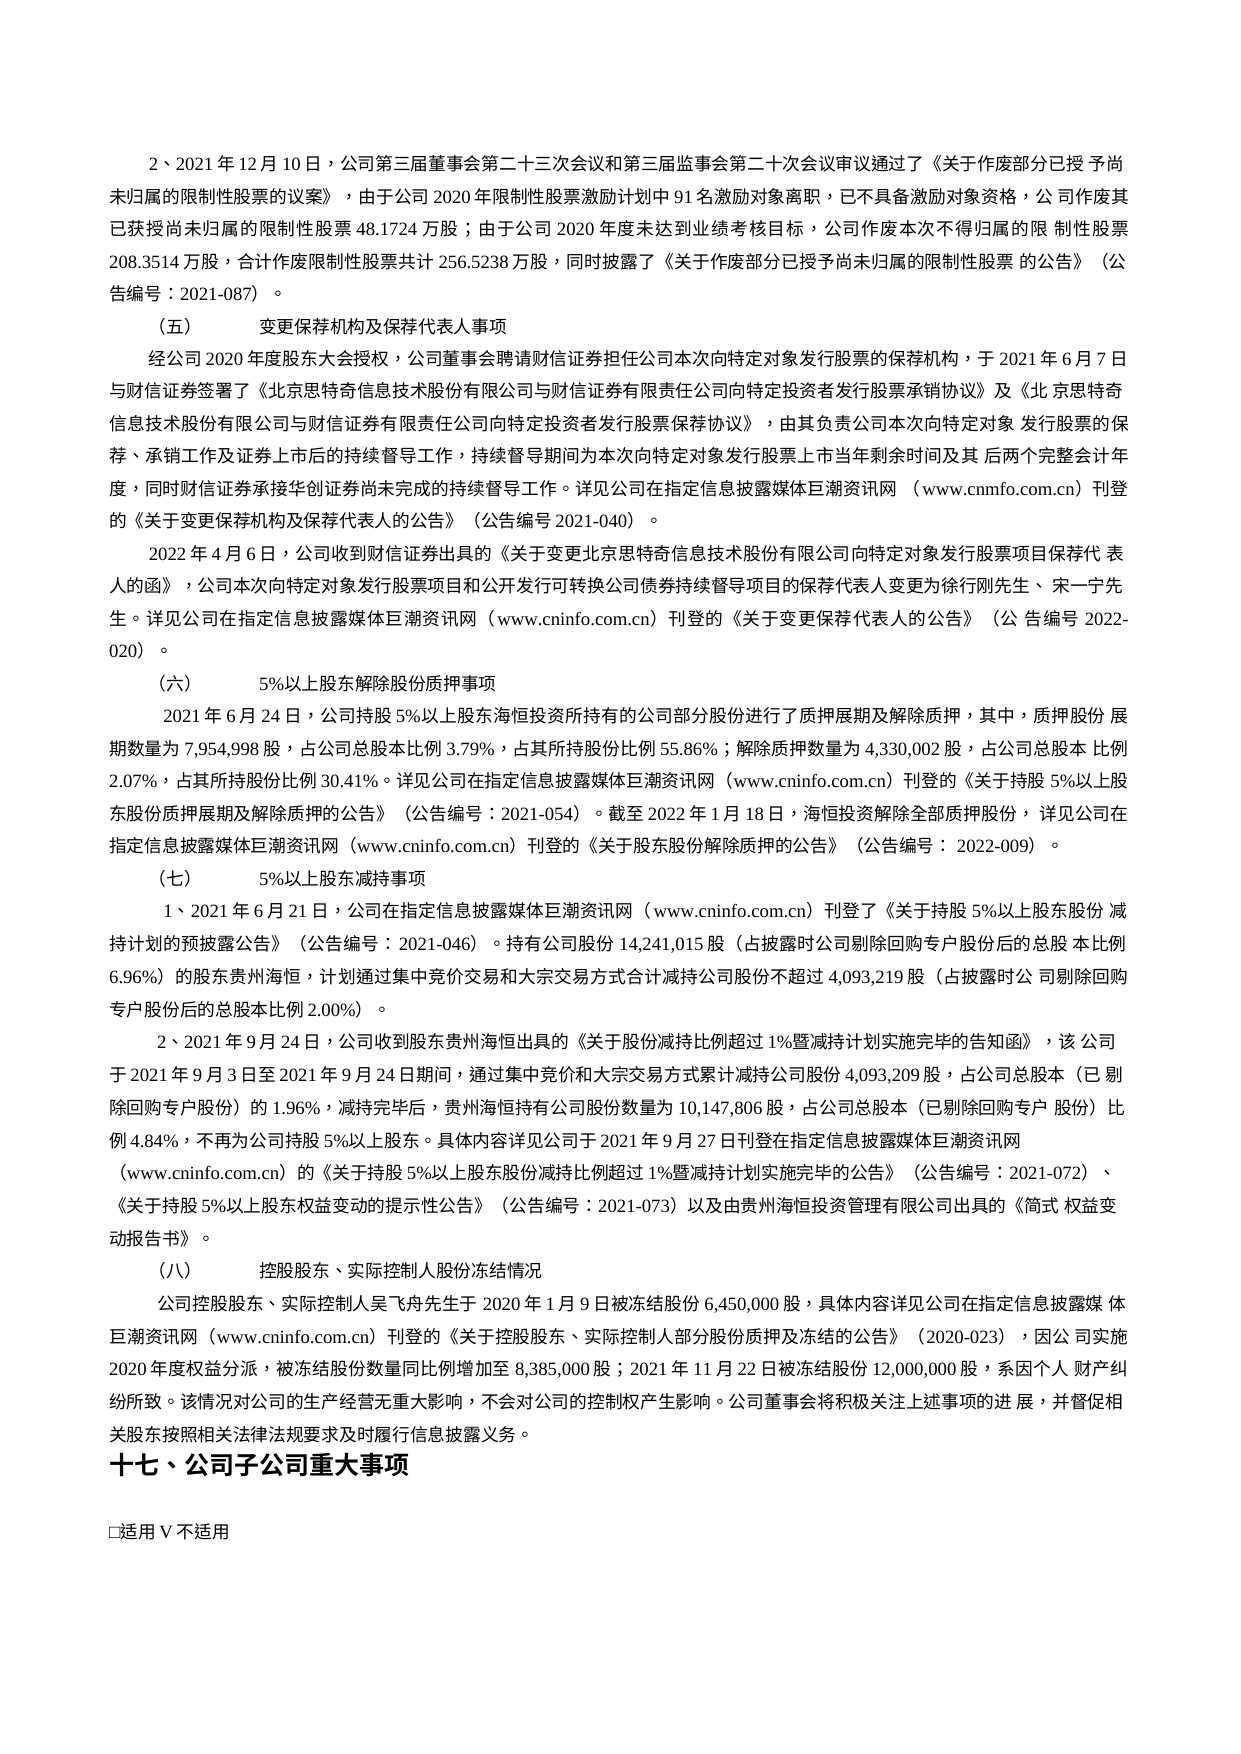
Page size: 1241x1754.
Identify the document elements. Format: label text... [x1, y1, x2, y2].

text 2、2021年12月10日，公司第三届董事会第二十三次会议和第三届监事会第二十次会议审议通过了《关于作废部分已授 予尚未归属的限制性股票的议案》，由于公司2020年限制性股票激励计划中91名激励对象离职，已不具备激励对象资格，公 司作废其已获授尚未归属的限制性股票48.1724万股；由于公司2020年度未达到业绩考核目标，公司作废本次不得归属的限 制性股票208.3514万股，合计作废限制性股票共计256.5238万股，同时披露了《关于作废部分已授予尚未归属的限制性股票 的公告》（公告编号：2021-087）。 [109, 144, 1128, 307]
text （六） 5%以上股东解除股份质押事项 [109, 664, 1128, 696]
text （五） 变更保荐机构及保荐代表人事项 [109, 307, 1128, 339]
text 2022年4月6日，公司收到财信证券出具的《关于变更北京思特奇信息技术股份有限公司向特定对象发行股票项目保荐代 表人的函》，公司本次向特定对象发行股票项目和公开发行可转换公司债券持续督导项目的保荐代表人变更为徐行刚先生、 宋一宁先生。详见公司在指定信息披露媒体巨潮资讯网（www.cninfo.com.cn）刊登的《关于变更保荐代表人的公告》（公 告编号2022-020）。 [109, 534, 1128, 664]
text （七） 5%以上股东减持事项 [109, 859, 1128, 891]
text （八） 控股股东、实际控制人股份冻结情况 [109, 1252, 1128, 1284]
text 1、2021年6月21日，公司在指定信息披露媒体巨潮资讯网（www.cninfo.com.cn）刊登了《关于持股5%以上股东股份 减持计划的预披露公告》（公告编号：2021-046）。持有公司股份14,241,015股（占披露时公司剔除回购专户股份后的总股 本比例6.96%）的股东贵州海恒，计划通过集中竞价交易和大宗交易方式合计减持公司股份不超过4,093,219股（占披露时公 司剔除回购专户股份后的总股本比例2.00%）。 [109, 891, 1128, 1023]
text 2、2021年9月24日，公司收到股东贵州海恒出具的《关于股份减持比例超过1%暨减持计划实施完毕的告知函》，该 公司于2021年9月3日至2021年9月24日期间，通过集中竞价和大宗交易方式累计减持公司股份4,093,209股，占公司总股本（已 剔除回购专户股份）的1.96%，减持完毕后，贵州海恒持有公司股份数量为10,147,806股，占公司总股本（已剔除回购专户 股份）比例4.84%，不再为公司持股5%以上股东。具体内容详见公司于2021年9月27日刊登在指定信息披露媒体巨潮资讯网 （www.cninfo.com.cn）的《关于持股5%以上股东股份减持比例超过1%暨减持计划实施完毕的公告》（公告编号：2021-072）、 《关于持股5%以上股东权益变动的提示性公告》（公告编号：2021-073）以及由贵州海恒投资管理有限公司出具的《简式 权益变动报告书》。 [109, 1023, 1128, 1252]
subtitle 十七、公司子公司重大事项 [109, 1448, 1128, 1482]
text 2021年6月24日，公司持股5%以上股东海恒投资所持有的公司部分股份进行了质押展期及解除质押，其中，质押股份 展期数量为7,954,998股，占公司总股本比例3.79%，占其所持股份比例55.86%；解除质押数量为4,330,002股，占公司总股本 比例2.07%，占其所持股份比例30.41%。详见公司在指定信息披露媒体巨潮资讯网（www.cninfo.com.cn）刊登的《关于持股 5%以上股东股份质押展期及解除质押的公告》（公告编号：2021-054）。截至2022年1月18日，海恒投资解除全部质押股份， 详见公司在指定信息披露媒体巨潮资讯网（www.cninfo.com.cn）刊登的《关于股东股份解除质押的公告》（公告编号： 2022-009）。 [109, 696, 1128, 859]
text 公司控股股东、实际控制人吴飞舟先生于2020年1月9日被冻结股份6,450,000股，具体内容详见公司在指定信息披露媒 体巨潮资讯网（www.cninfo.com.cn）刊登的《关于控股股东、实际控制人部分股份质押及冻结的公告》（2020-023），因公 司实施2020年度权益分派，被冻结股份数量同比例增加至8,385,000股；2021年11月22日被冻结股份12,000,000股，系因个人 财产纠纷所致。该情况对公司的生产经营无重大影响，不会对公司的控制权产生影响。公司董事会将积极关注上述事项的进 展，并督促相关股东按照相关法律法规要求及时履行信息披露义务。 [109, 1284, 1128, 1448]
text □适用V不适用 [109, 1519, 1128, 1543]
text 经公司2020年度股东大会授权，公司董事会聘请财信证券担任公司本次向特定对象发行股票的保荐机构，于2021年6月7 日与财信证券签署了《北京思特奇信息技术股份有限公司与财信证券有限责任公司向特定投资者发行股票承销协议》及《北 京思特奇信息技术股份有限公司与财信证券有限责任公司向特定投资者发行股票保荐协议》，由其负责公司本次向特定对象 发行股票的保荐、承销工作及证券上市后的持续督导工作，持续督导期间为本次向特定对象发行股票上市当年剩余时间及其 后两个完整会计年度，同时财信证券承接华创证券尚未完成的持续督导工作。详见公司在指定信息披露媒体巨潮资讯网 （www.cnmfo.com.cn）刊登的《关于变更保荐机构及保荐代表人的公告》（公告编号2021-040）。 [109, 339, 1128, 534]
